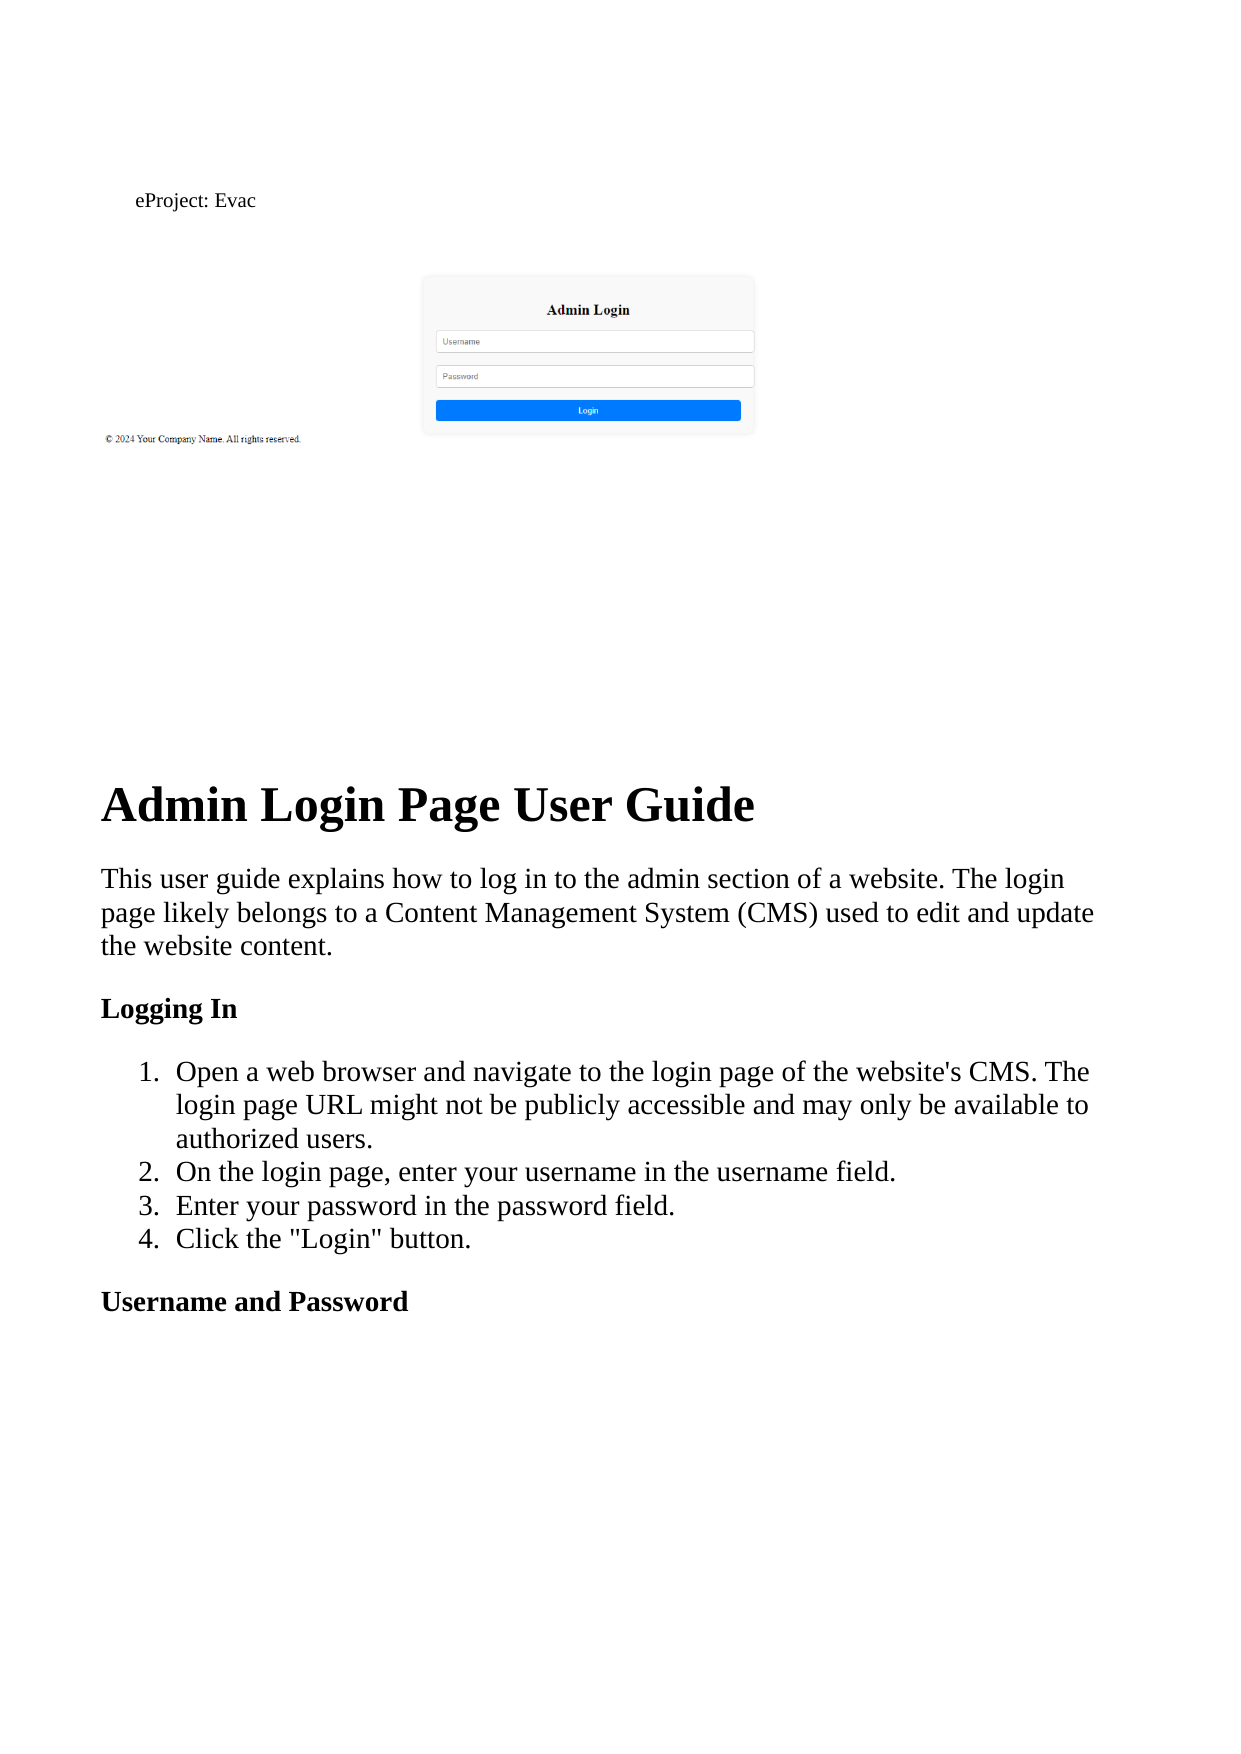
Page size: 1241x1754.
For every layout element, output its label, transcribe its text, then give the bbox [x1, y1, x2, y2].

text This user guide explains how to log in to the admin section of a website. The login page likely belongs to a Content Management System (CMS) used to edit and update the website content. [101, 861, 1107, 962]
text Logging In [101, 991, 1107, 1025]
list Open a web browser and navigate to the login page of the website's CMS. The login page URL might not be publicly accessible and may only be available to authorized users. [138, 1054, 1107, 1154]
picture [100, 272, 1076, 744]
list On the login page, enter your username in the username field. [138, 1154, 1107, 1188]
list Enter your password in the password field. [138, 1188, 1107, 1222]
text Admin Login Page User Guide [101, 775, 1107, 832]
text Username and Password [101, 1284, 1107, 1318]
list Click the "Login" button. [138, 1222, 1107, 1255]
